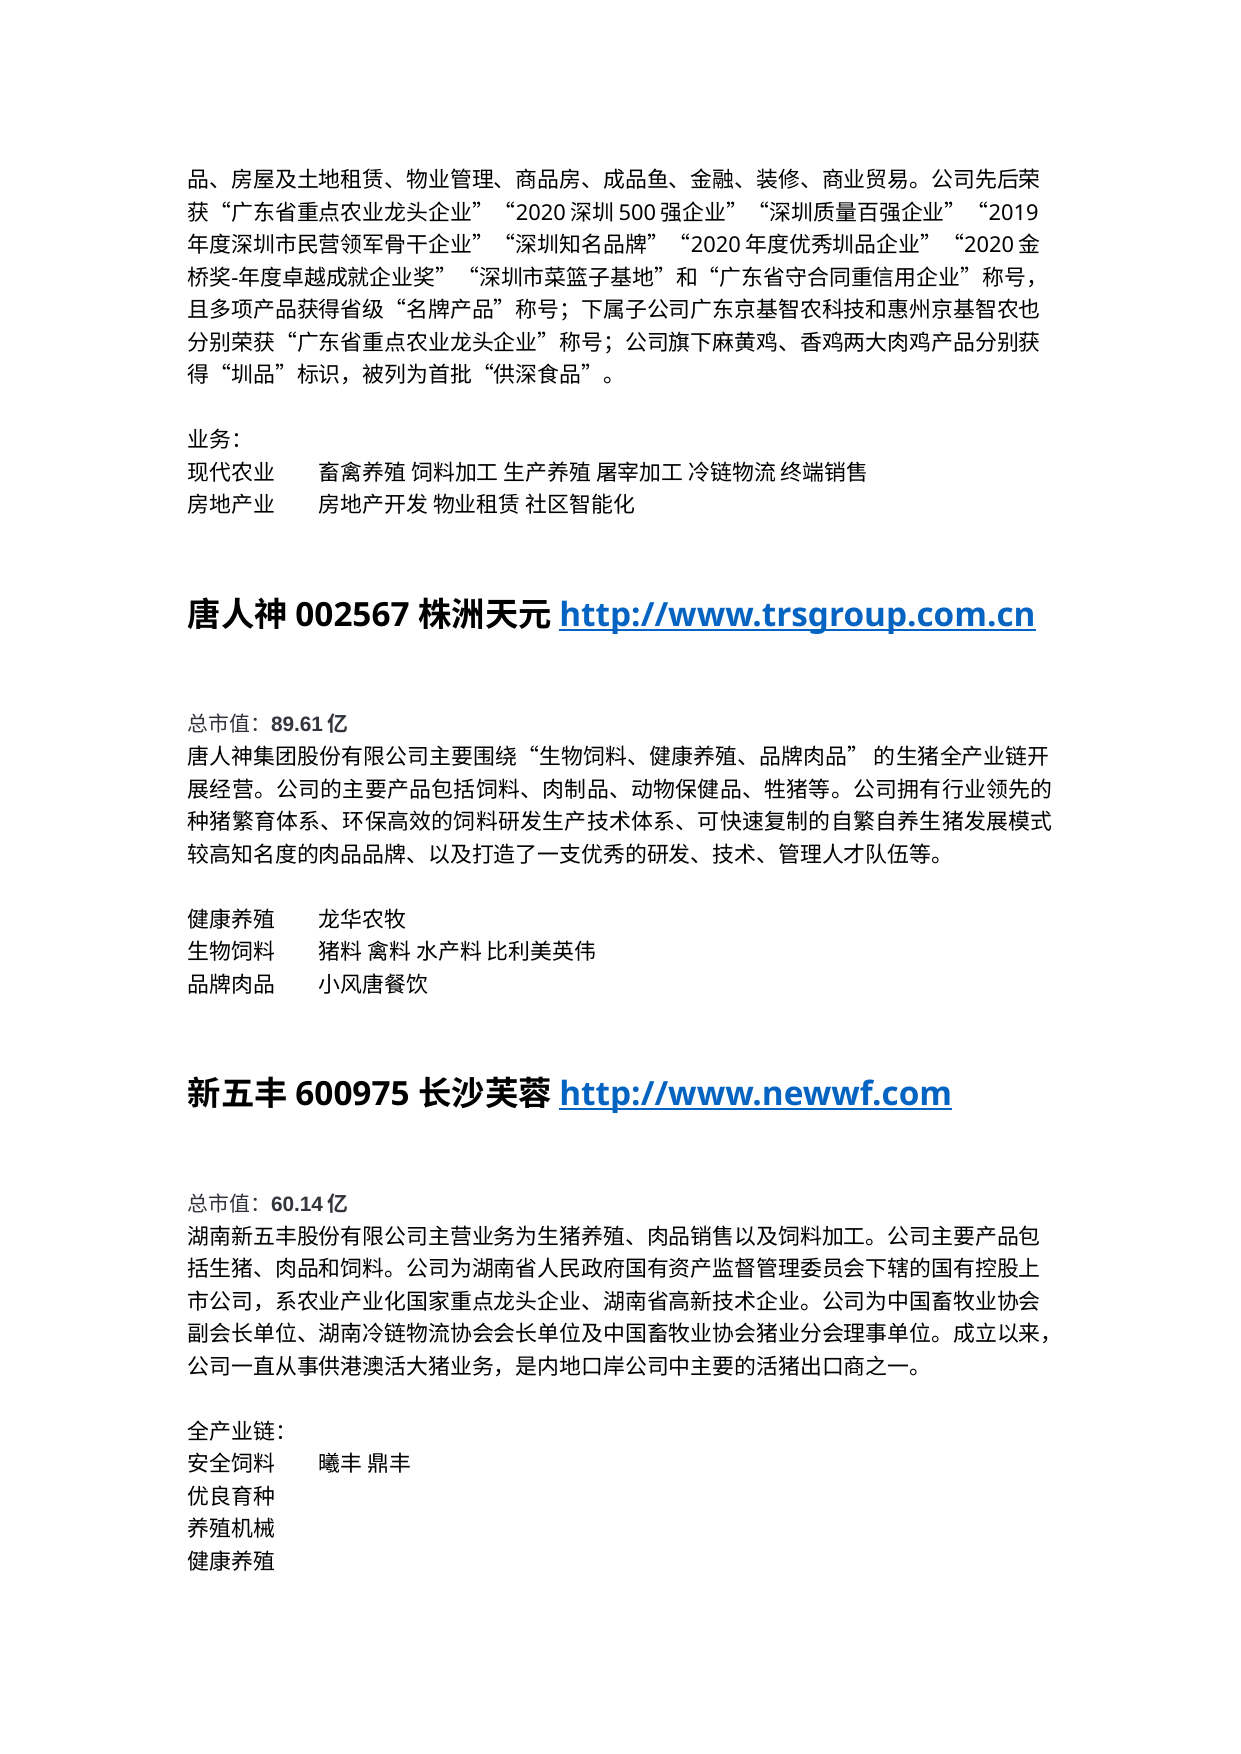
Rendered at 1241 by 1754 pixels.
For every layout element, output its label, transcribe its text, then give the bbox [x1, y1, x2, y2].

text 全产业链： [187, 1413, 1053, 1446]
text 房地产业 房地产开发 物业租赁 社区智能化 [187, 487, 1053, 519]
text 总市值：89.61亿 [187, 706, 1053, 739]
text 健康养殖 龙华农牧 [187, 901, 1053, 934]
text 生物饲料 猪料 禽料 水产料 比利美英伟 [187, 934, 1053, 966]
text 健康养殖 [187, 1543, 1053, 1576]
subtitle 新五丰 600975 长沙芙蓉 http://www.newwf.com [187, 1058, 1053, 1123]
text 安全饲料 曦丰 鼎丰 [187, 1446, 1053, 1478]
text 唐人神集团股份有限公司主要围绕“生物饲料、健康养殖、品牌肉品” 的生猪全产业链开展经营。公司的主要产品包括饲料、肉制品、动物保健品、牲猪等。公司拥有行业领先的种猪繁育体系、环保高效的饲料研发生产技术体系、可快速复制的自繁自养生猪发展模式、较高知名度的肉品品牌、以及打造了一支优秀的研发、技术、管理人才队伍等。 [187, 739, 1053, 869]
text 业务： [187, 422, 1053, 454]
subtitle 唐人神 002567 株洲天元 http://www.trsgroup.com.cn [187, 579, 1053, 644]
text 总市值：60.14亿 [187, 1186, 1053, 1218]
text 优良育种 [187, 1478, 1053, 1511]
text 现代农业 畜禽养殖 饲料加工 生产养殖 屠宰加工 冷链物流 终端销售 [187, 454, 1053, 487]
text 品牌肉品 小风唐餐饮 [187, 966, 1053, 999]
text 养殖机械 [187, 1511, 1053, 1543]
